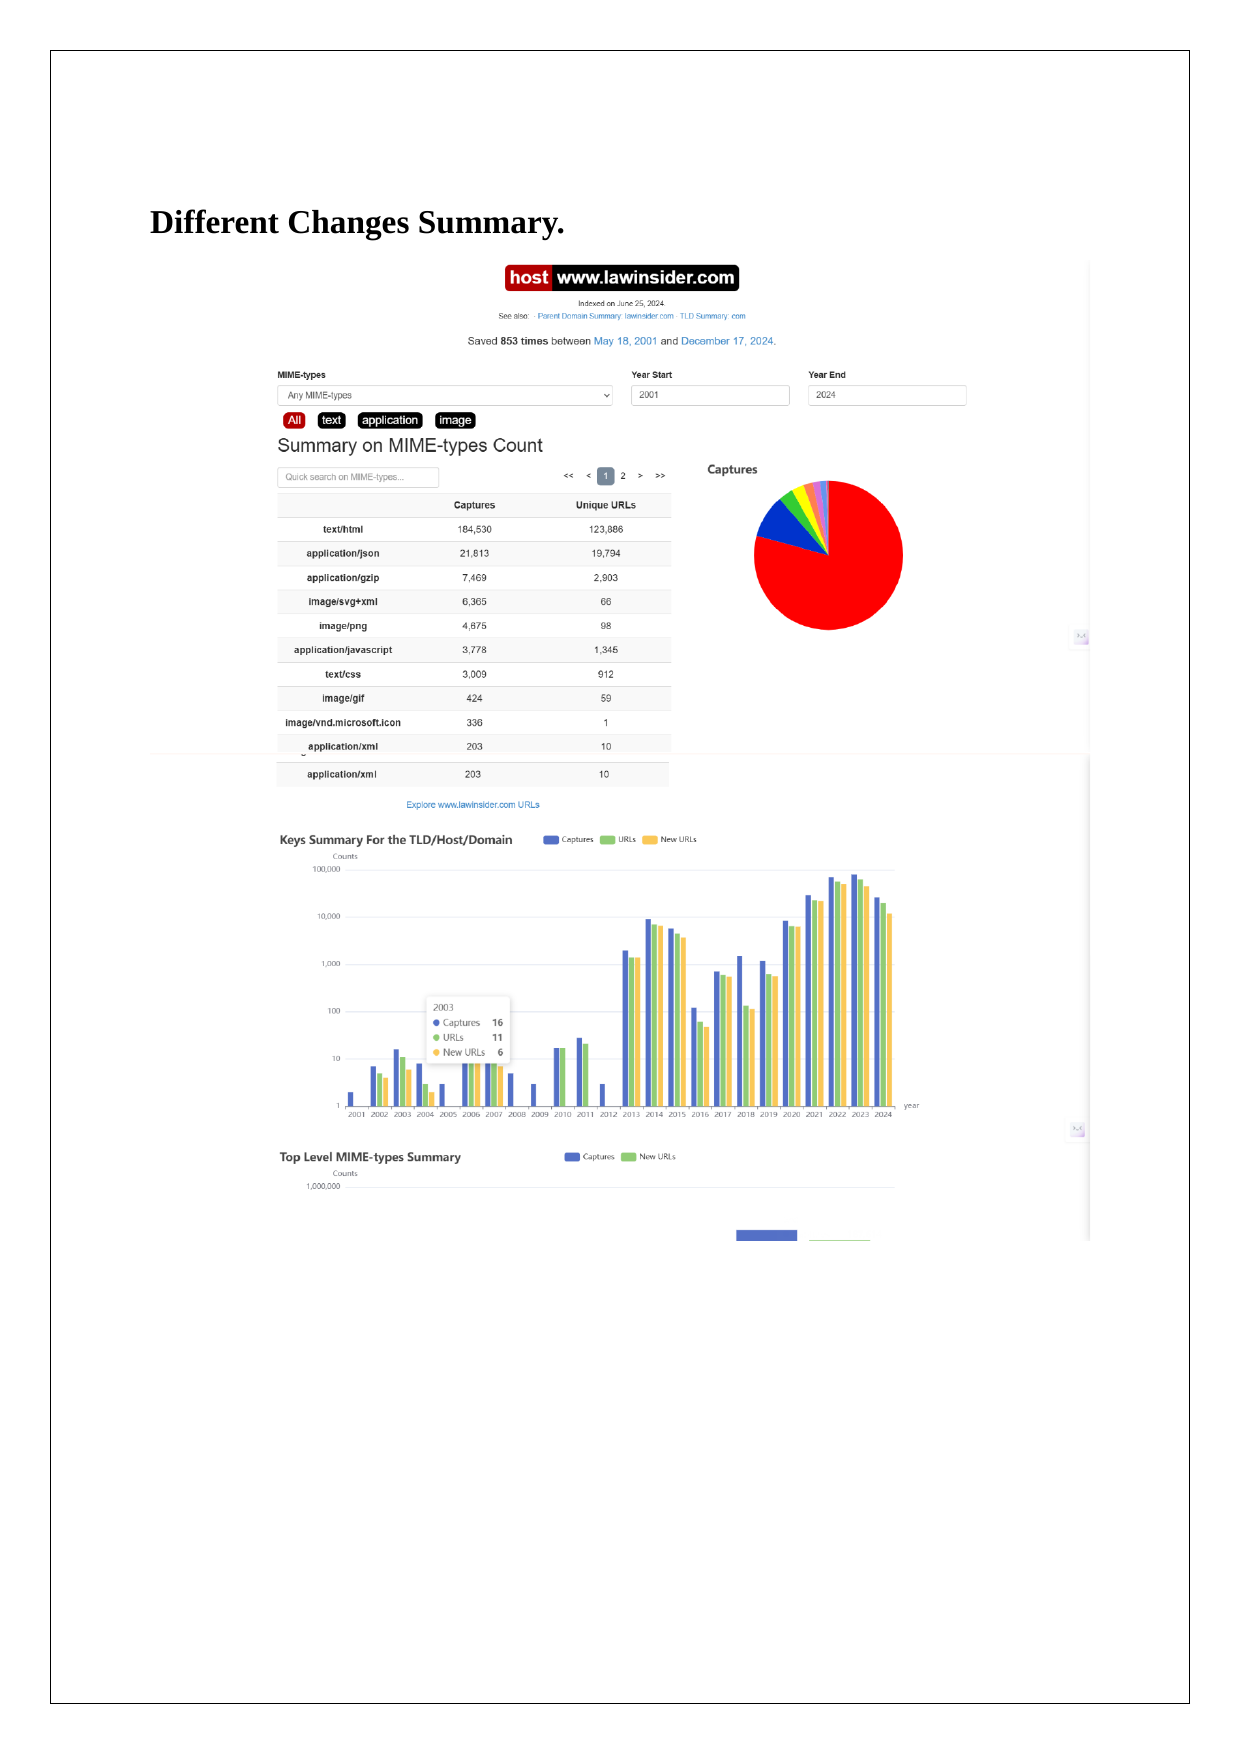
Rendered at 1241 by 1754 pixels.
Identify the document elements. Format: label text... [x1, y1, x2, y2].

picture [150, 753, 1091, 1241]
text Different Changes Summary. [150, 203, 1090, 241]
picture [150, 260, 1091, 752]
